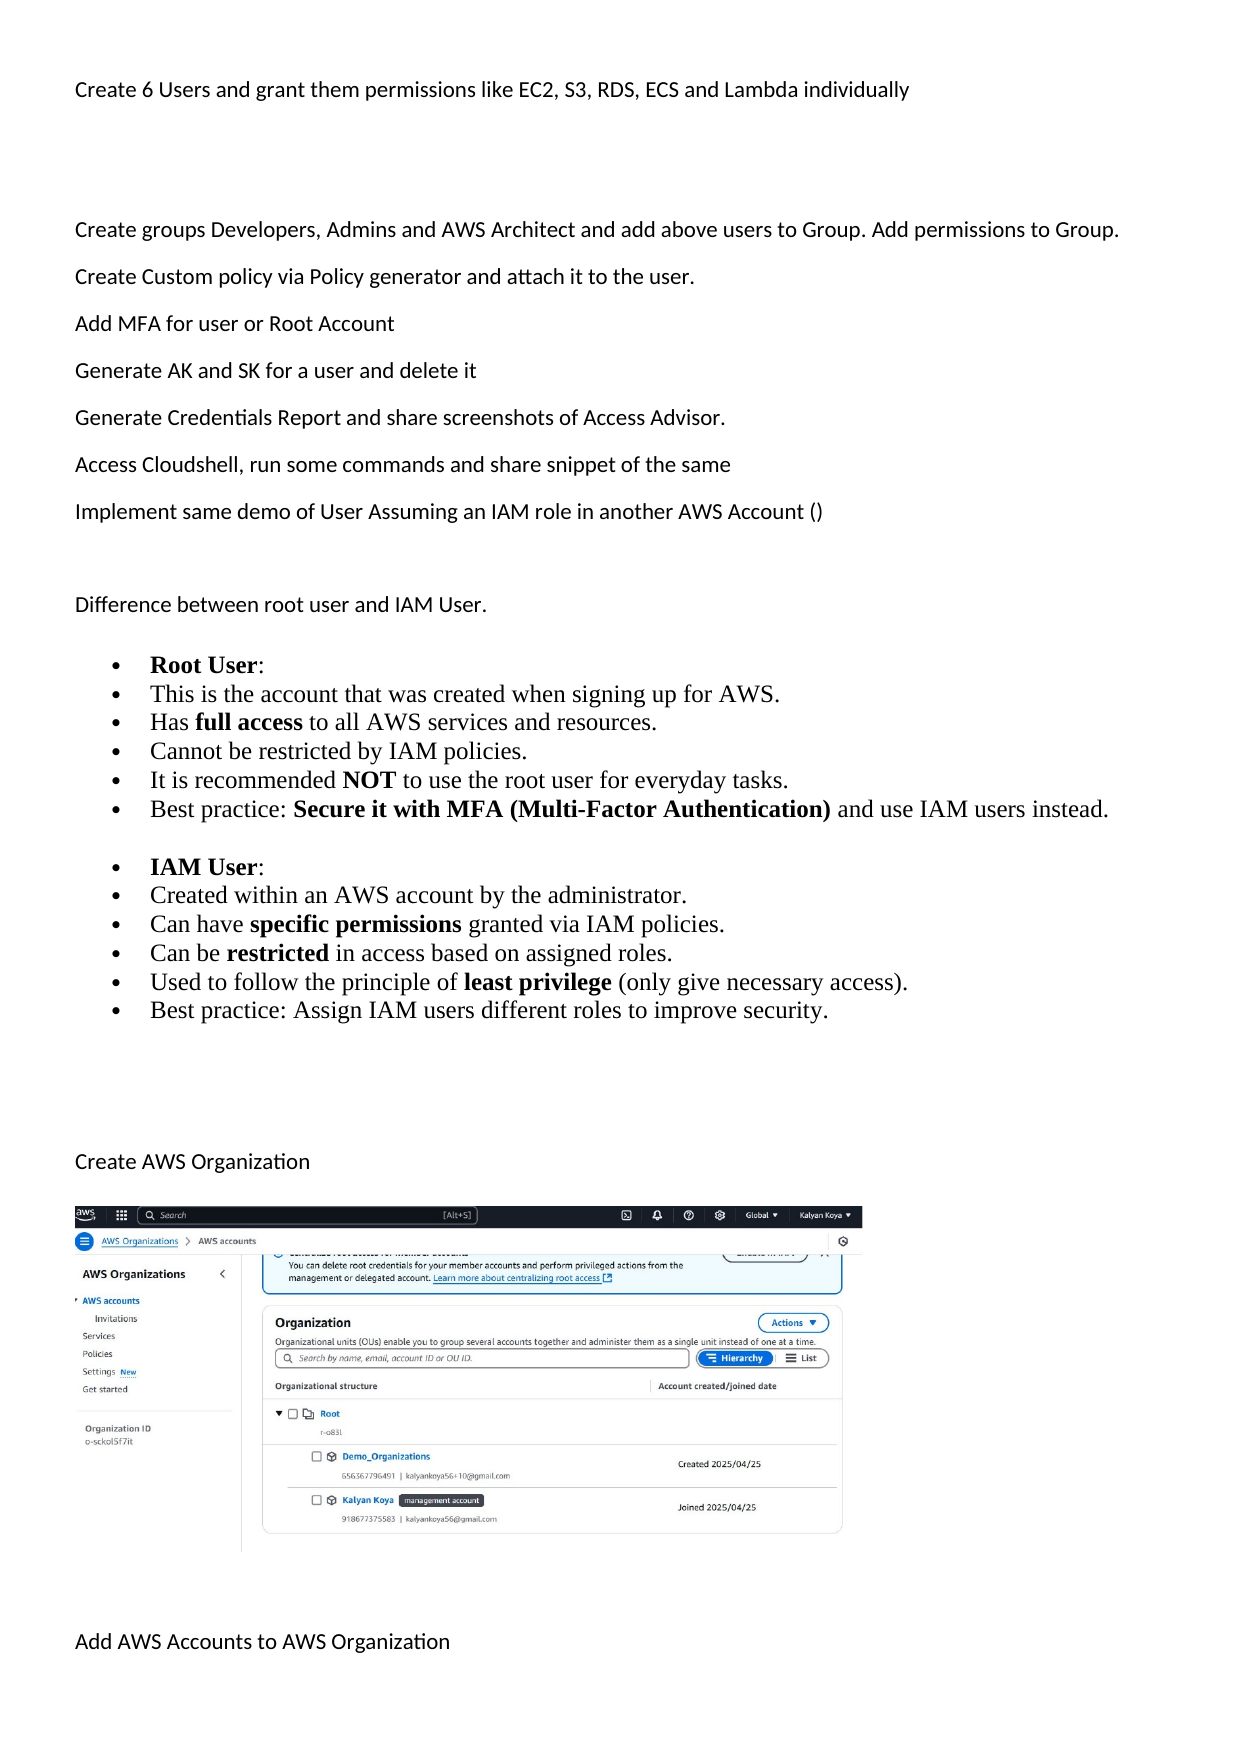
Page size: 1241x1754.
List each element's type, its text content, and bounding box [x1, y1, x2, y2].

list Created within an AWS account by the administrator. [112, 880, 1165, 909]
list Best practice: Assign IAM users different roles to improve security. [112, 995, 1165, 1024]
picture [75, 1206, 863, 1552]
text Access Cloudshell, run some commands and share snippet of the same [75, 450, 1165, 478]
list Can be restricted in access based on assigned roles. [112, 938, 1165, 967]
text Add MFA for user or Root Account [75, 309, 1165, 337]
text Generate Credentials Report and share screenshots of Access Advisor. [75, 403, 1165, 431]
text Create Custom policy via Policy generator and attach it to the user. [75, 262, 1165, 291]
text Create groups Developers, Admins and AWS Architect and add above users to Group. Add permissions to Group. [75, 216, 1165, 244]
list Best practice: Secure it with MFA (Multi-Factor Authentication) and use IAM users instead. [112, 794, 1165, 822]
text Create 6 Users and grant them permissions like EC2, S3, RDS, ECS and Lambda individually [75, 75, 1165, 103]
list IAM User: [112, 852, 1165, 880]
list This is the account that was created when signing up for AWS. [112, 679, 1165, 707]
list Can have specific permissions granted via IAM policies. [112, 909, 1165, 938]
list Cannot be restricted by IAM policies. [112, 736, 1165, 765]
list It is recommended NOT to use the root user for everyday tasks. [112, 765, 1165, 794]
list Has full access to all AWS services and resources. [112, 707, 1165, 736]
text Difference between root user and IAM User. [75, 591, 1165, 619]
text Implement same demo of User Assuming an IAM role in another AWS Account () [75, 497, 1165, 525]
list Root User: [112, 650, 1165, 679]
text Add AWS Accounts to AWS Organization [75, 1627, 1165, 1655]
text Generate AK and SK for a user and delete it [75, 356, 1165, 384]
list Used to follow the principle of least privilege (only give necessary access). [112, 967, 1165, 995]
text Create AWS Organization [75, 1147, 1165, 1175]
